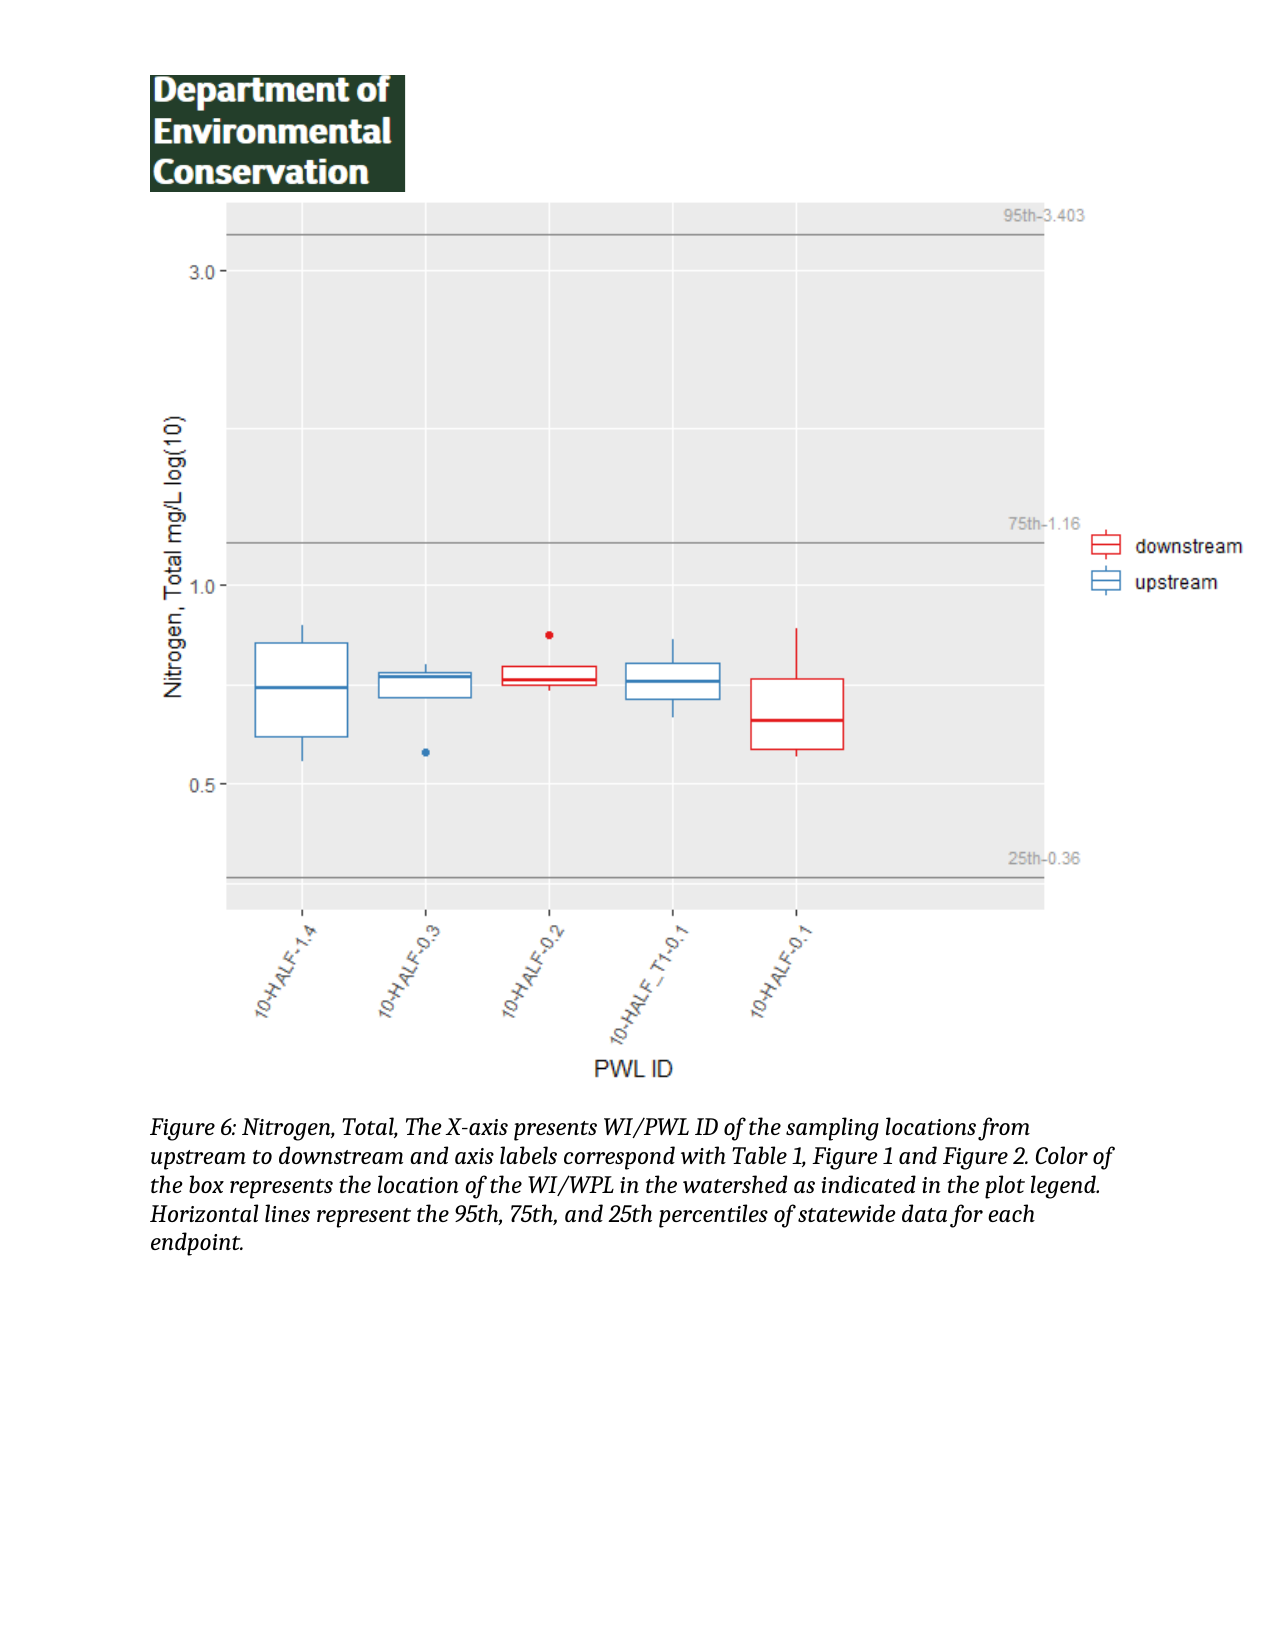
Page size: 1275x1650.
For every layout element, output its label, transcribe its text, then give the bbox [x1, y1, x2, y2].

picture [150, 75, 1275, 1093]
text Figure : Nitrogen, Total, The X-axis presents WI/PWL ID of the sampling locations from upstream to downstream and axis labels correspond with Table 1, Figure 1 and Figure 2. Color of the box represents the location of the WI/WPL in the watershed as indicated in the plot legend. Horizontal lines represent the 95th, 75th, and 25th percentiles of statewide data for each endpoint. [150, 1113, 1125, 1257]
